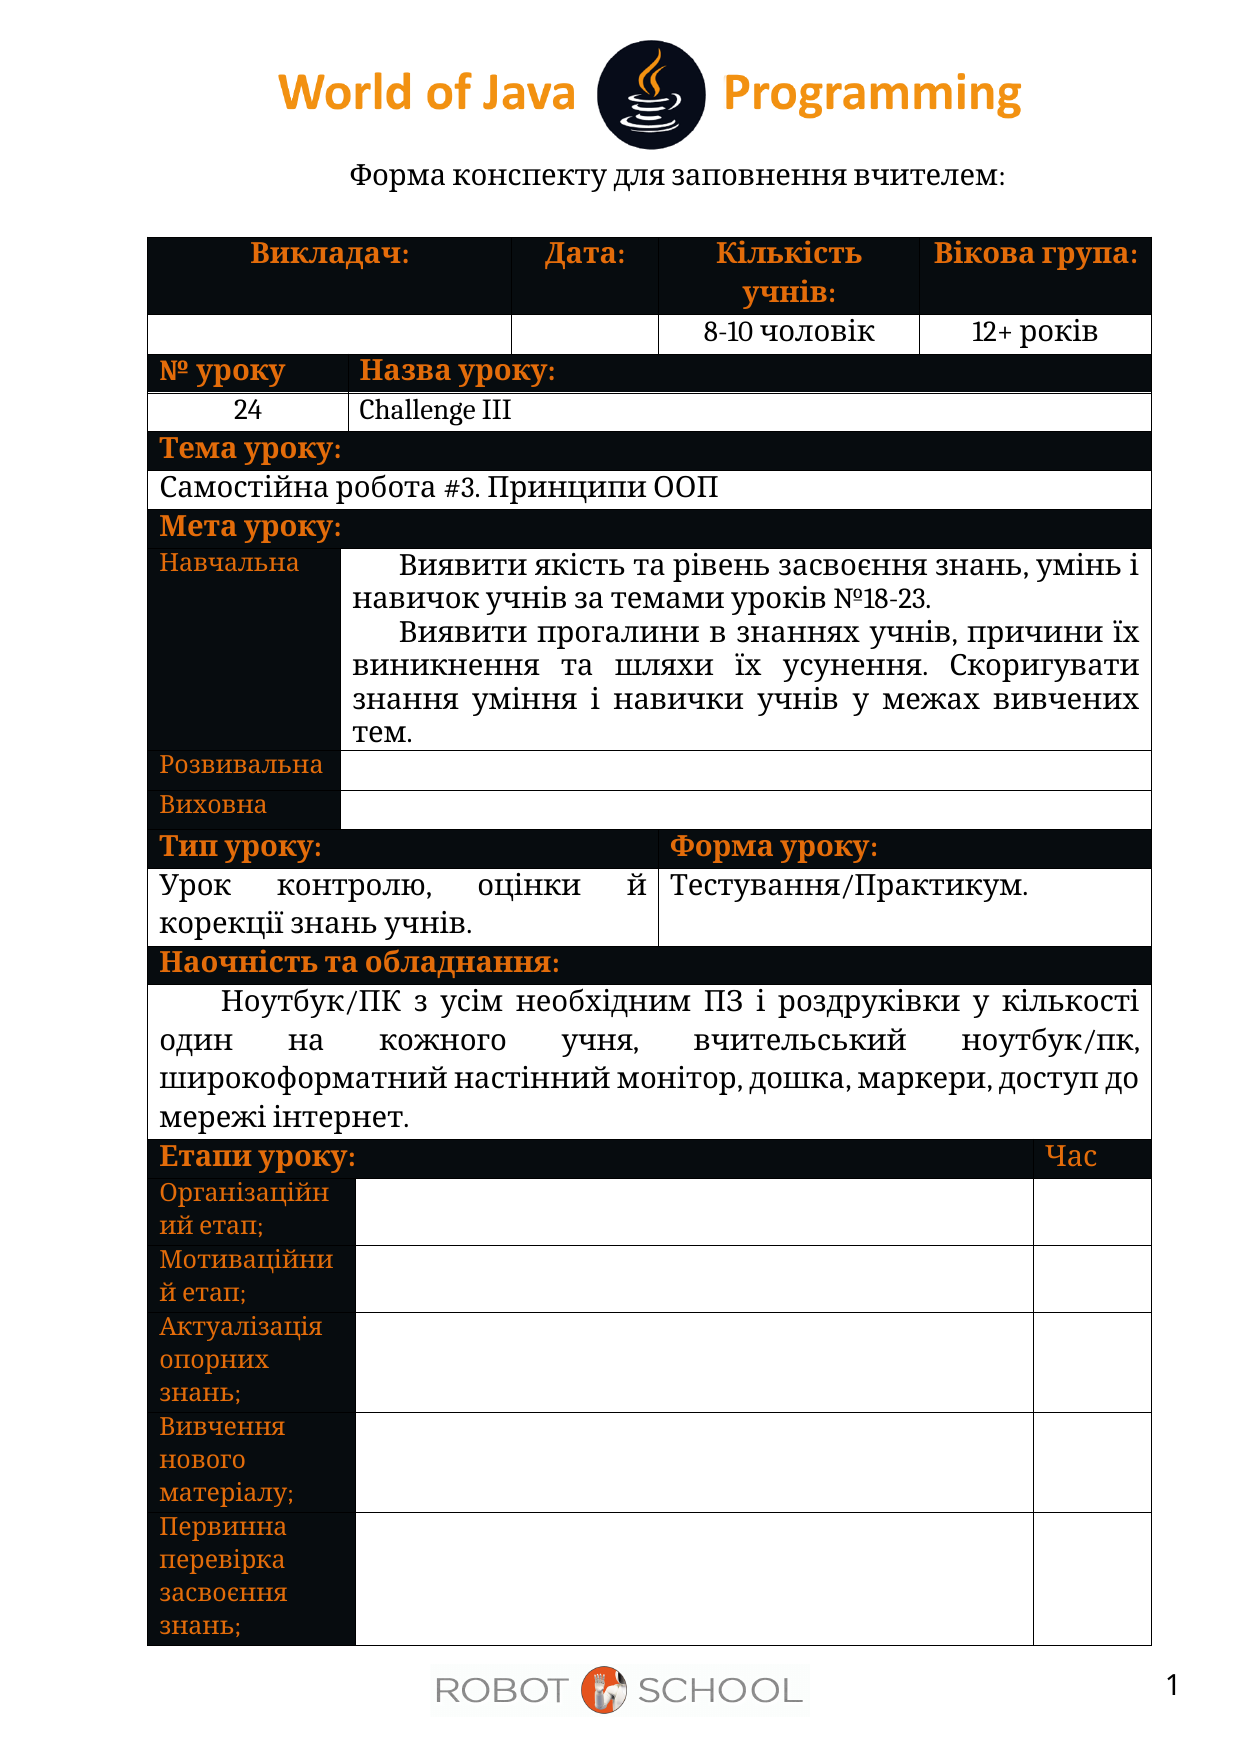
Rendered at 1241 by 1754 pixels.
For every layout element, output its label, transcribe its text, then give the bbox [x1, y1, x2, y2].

table_cell № уроку [148, 355, 348, 392]
table_header Кількість учнів: [659, 238, 919, 314]
table_cell [356, 1313, 1033, 1412]
table_cell Форма уроку: [659, 830, 1151, 868]
table_cell Ноутбук/ПК з усім необхідним ПЗ і роздруківки у кількості один на кожного учня, вчительський ноутбук/пк, широкоформатний настінний монітор, дошка, маркери, доступ до мережі інтернет. [148, 985, 1151, 1139]
table_cell Урок контролю, оцінки й корекції знань учнів. [148, 869, 658, 946]
table_header Вікова група: [920, 238, 1151, 314]
table_cell Вивчення нового матеріалу; [148, 1413, 355, 1512]
table_cell Первинна перевірка засвоєння знань; [148, 1513, 355, 1645]
table_header Викладач: [148, 238, 511, 314]
table_cell [341, 751, 1151, 790]
table_cell 8-10 чоловік [659, 315, 919, 353]
text Форма конспекту для заповнення вчителем: [118, 159, 1181, 193]
table_cell [341, 791, 1151, 829]
table_cell [356, 1413, 1033, 1512]
table_cell Тема уроку: [148, 432, 1151, 470]
table_cell [356, 1513, 1033, 1645]
table_cell Виховна [148, 791, 340, 829]
table_cell 12+ років [920, 315, 1151, 353]
table_cell Назва уроку: [349, 355, 1151, 392]
table_cell Актуалізація опорних знань; [148, 1313, 355, 1412]
table_cell [356, 1246, 1033, 1312]
table_cell Організаційний етап; [148, 1179, 355, 1245]
table_cell Мета уроку: [148, 510, 1151, 548]
table_cell Розвивальна [148, 751, 340, 790]
table_cell Мотиваційний етап; [148, 1246, 355, 1312]
table_cell Навчальна [148, 549, 340, 750]
picture [430, 1664, 810, 1717]
table_cell [1034, 1413, 1151, 1512]
table_cell [1034, 1513, 1151, 1645]
table_cell [356, 1179, 1033, 1245]
table_cell [512, 315, 658, 353]
table_header Дата: [512, 238, 658, 314]
table_cell Challenge III [349, 394, 1151, 431]
table_cell [1034, 1313, 1151, 1412]
table_cell Тестування/Практикум. [659, 869, 1151, 946]
table_cell [148, 315, 511, 353]
table_cell Виявити якість та рівень засвоєння знань, умінь і навичок учнів за темами уроків №18-23. Виявити прогалини в знаннях учнів, причини їх виникнення та шляхи їх усунення. Скоригувати знання уміння і навички учнів у межах вивчених тем. [341, 549, 1151, 750]
table_cell Тип уроку: [148, 830, 658, 868]
table_cell Етапи уроку: [148, 1140, 1033, 1178]
table_cell [1034, 1246, 1151, 1312]
table_cell 24 [148, 394, 348, 431]
table_cell [1034, 1179, 1151, 1245]
picture [266, 29, 1034, 160]
table_cell Наочність та обладнання: [148, 947, 1151, 984]
table_cell Самостійна робота #3. Принципи ООП [148, 471, 1151, 509]
table_cell Час [1034, 1140, 1151, 1178]
